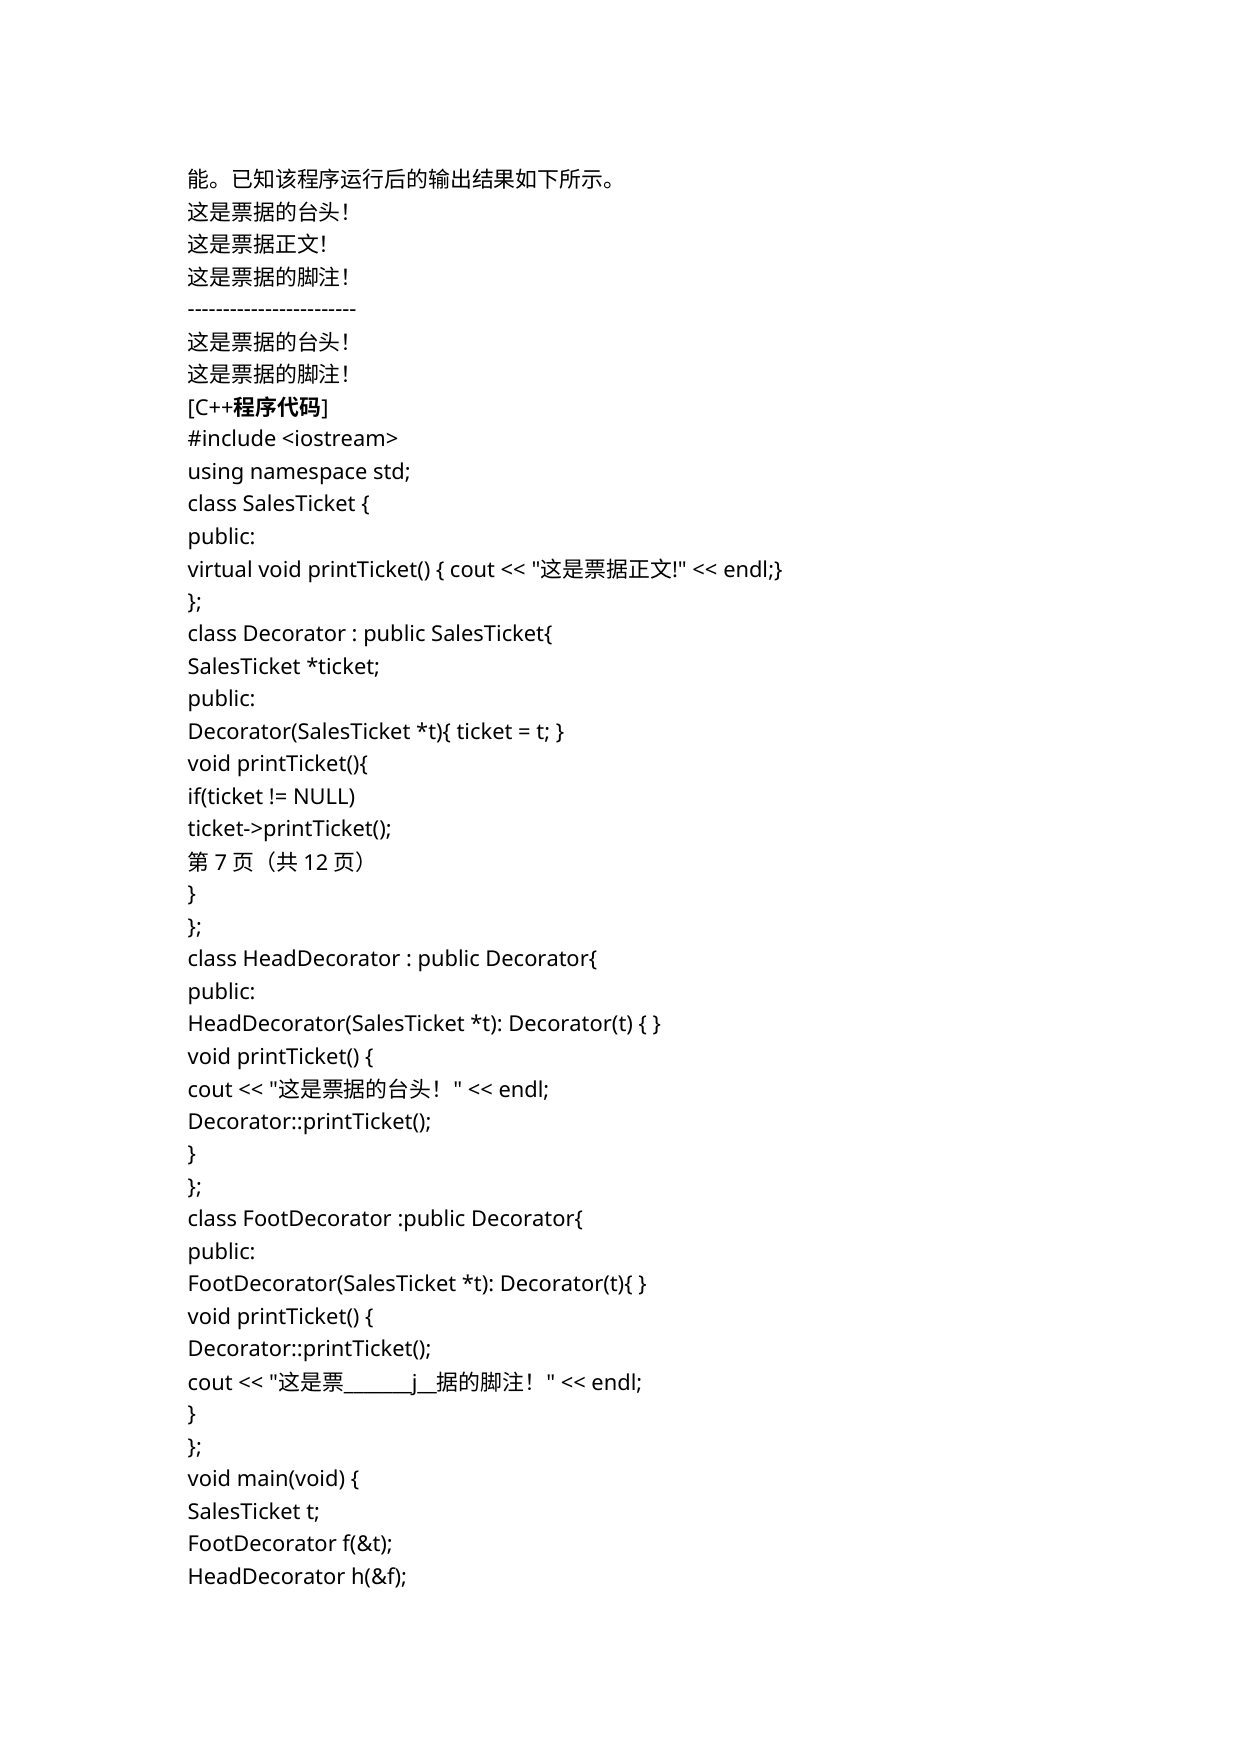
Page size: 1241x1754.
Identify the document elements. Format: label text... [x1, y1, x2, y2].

text FootDecorator(SalesTicket *t): Decorator(t){ } [187, 1267, 1053, 1299]
text 这是票据的台头！ [187, 194, 1053, 227]
text } [187, 877, 1053, 909]
text cout << "这是票_______j__据的脚注！" << endl; [187, 1364, 1053, 1397]
text } [187, 1137, 1053, 1169]
text Decorator::printTicket(); [187, 1104, 1053, 1137]
text SalesTicket *ticket; [187, 649, 1053, 682]
text void printTicket() { [187, 1039, 1053, 1072]
text }; [187, 1169, 1053, 1202]
text }; [187, 909, 1053, 942]
text void main(void) { [187, 1462, 1053, 1494]
text public: [187, 974, 1053, 1007]
text public: [187, 1234, 1053, 1267]
text ticket->printTicket(); [187, 812, 1053, 844]
text FootDecorator f(&t); [187, 1527, 1053, 1559]
text class FootDecorator :public Decorator{ [187, 1202, 1053, 1234]
text 这是票据的台头！ [187, 324, 1053, 357]
text public: [187, 682, 1053, 714]
text #include <iostream> [187, 422, 1053, 454]
text } [187, 1397, 1053, 1429]
text public: [187, 519, 1053, 552]
text cout << "这是票据的台头！" << endl; [187, 1072, 1053, 1104]
text }; [187, 584, 1053, 617]
text 第 7 页（共 12 页） [187, 844, 1053, 877]
text class HeadDecorator : public Decorator{ [187, 942, 1053, 974]
text Decorator(SalesTicket *t){ ticket = t; } [187, 714, 1053, 747]
text virtual void printTicket() { cout << "这是票据正文!" << endl;} [187, 552, 1053, 584]
text [C++程序代码] [187, 389, 1053, 422]
text if(ticket != NULL) [187, 779, 1053, 812]
text 这是票据的脚注！ [187, 357, 1053, 389]
text class SalesTicket { [187, 487, 1053, 519]
text Decorator::printTicket(); [187, 1332, 1053, 1364]
text void printTicket(){ [187, 747, 1053, 779]
text SalesTicket t; [187, 1494, 1053, 1527]
text void printTicket() { [187, 1299, 1053, 1332]
text ------------------------ [187, 292, 1053, 324]
text using namespace std; [187, 454, 1053, 487]
text class Decorator : public SalesTicket{ [187, 617, 1053, 649]
text 这是票据的脚注！ [187, 259, 1053, 292]
text 能。已知该程序运行后的输出结果如下所示。 [187, 162, 1053, 194]
text HeadDecorator h(&f); [187, 1559, 1053, 1592]
text 这是票据正文！ [187, 227, 1053, 259]
text }; [187, 1429, 1053, 1462]
text HeadDecorator(SalesTicket *t): Decorator(t) { } [187, 1007, 1053, 1039]
